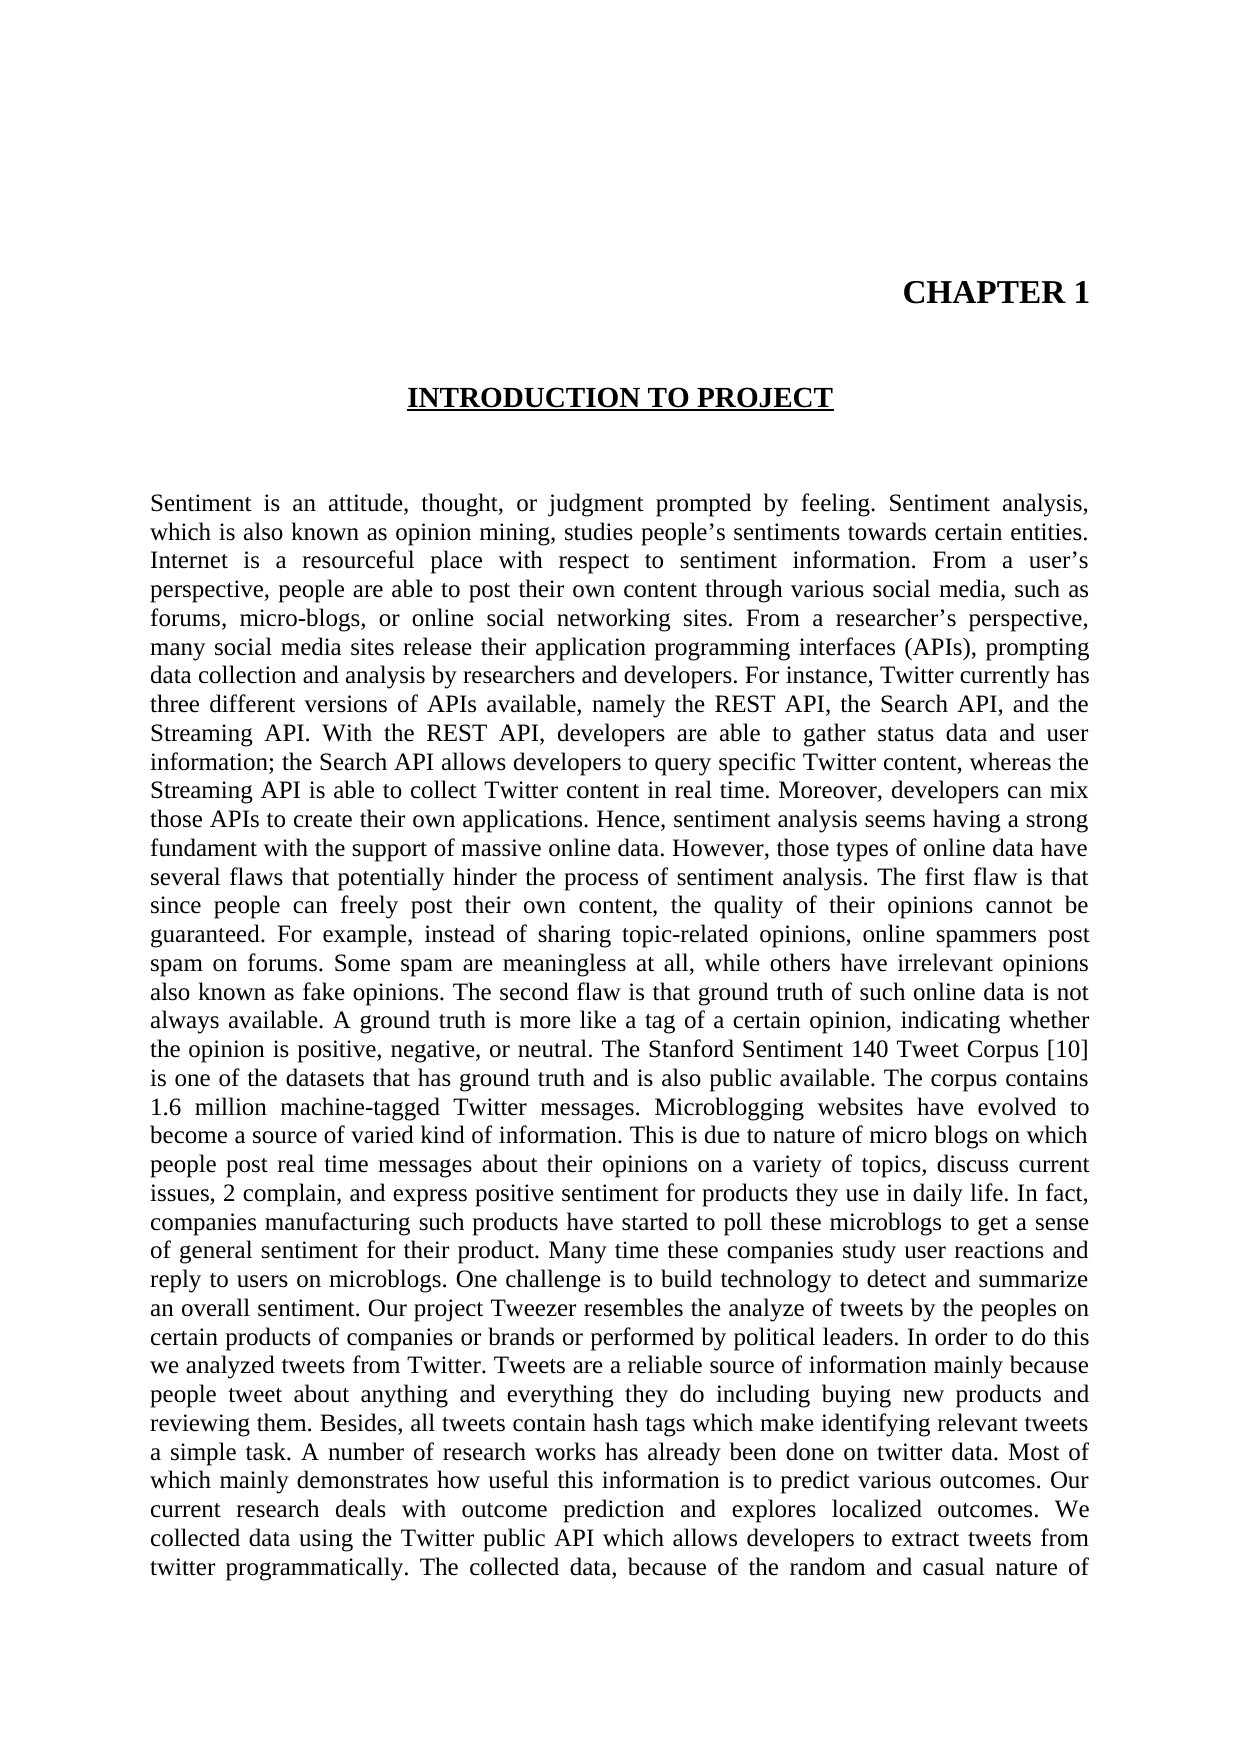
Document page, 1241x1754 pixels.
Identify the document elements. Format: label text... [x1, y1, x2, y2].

text INTRODUCTION TO PROJECT [150, 380, 1090, 414]
text CHAPTER 1 [150, 272, 1090, 311]
